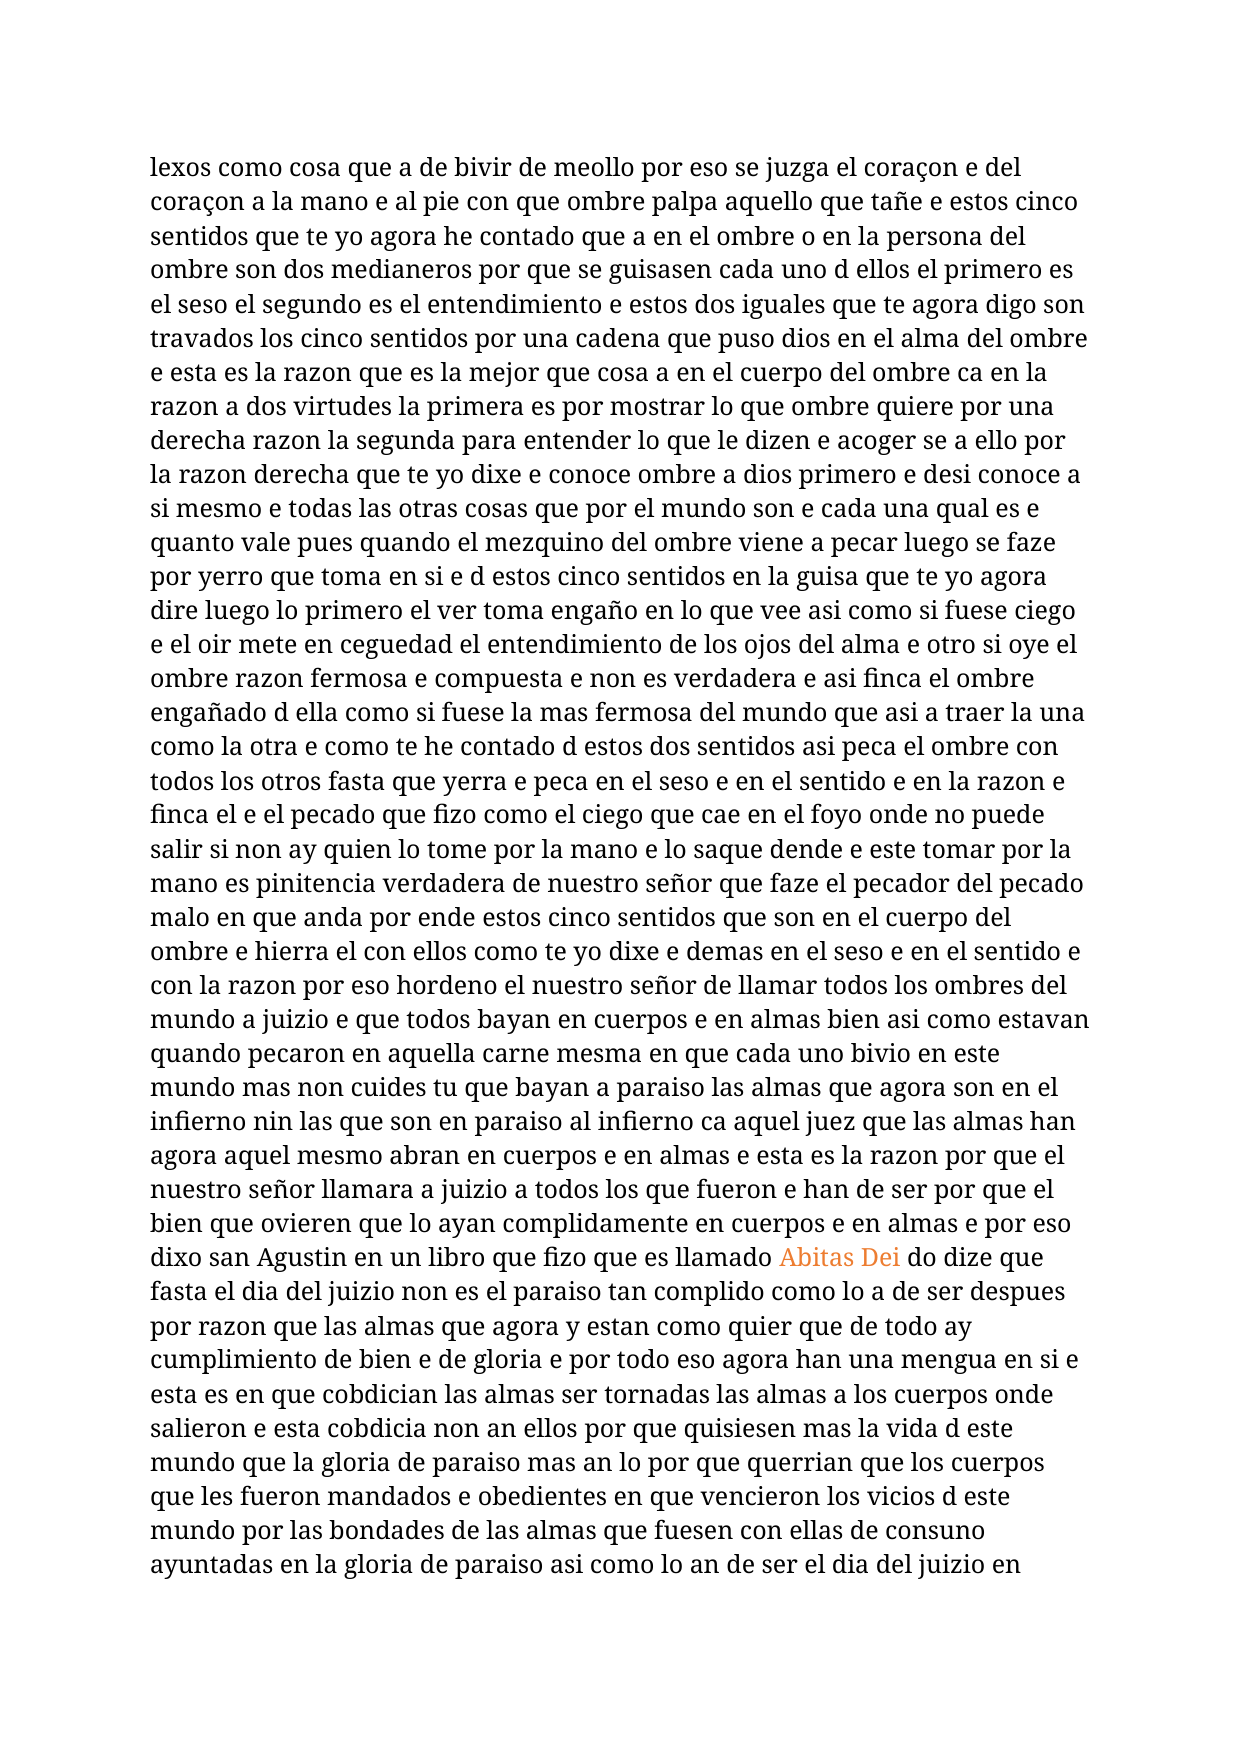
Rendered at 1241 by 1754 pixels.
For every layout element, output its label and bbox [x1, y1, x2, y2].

text [150, 150, 1090, 1581]
